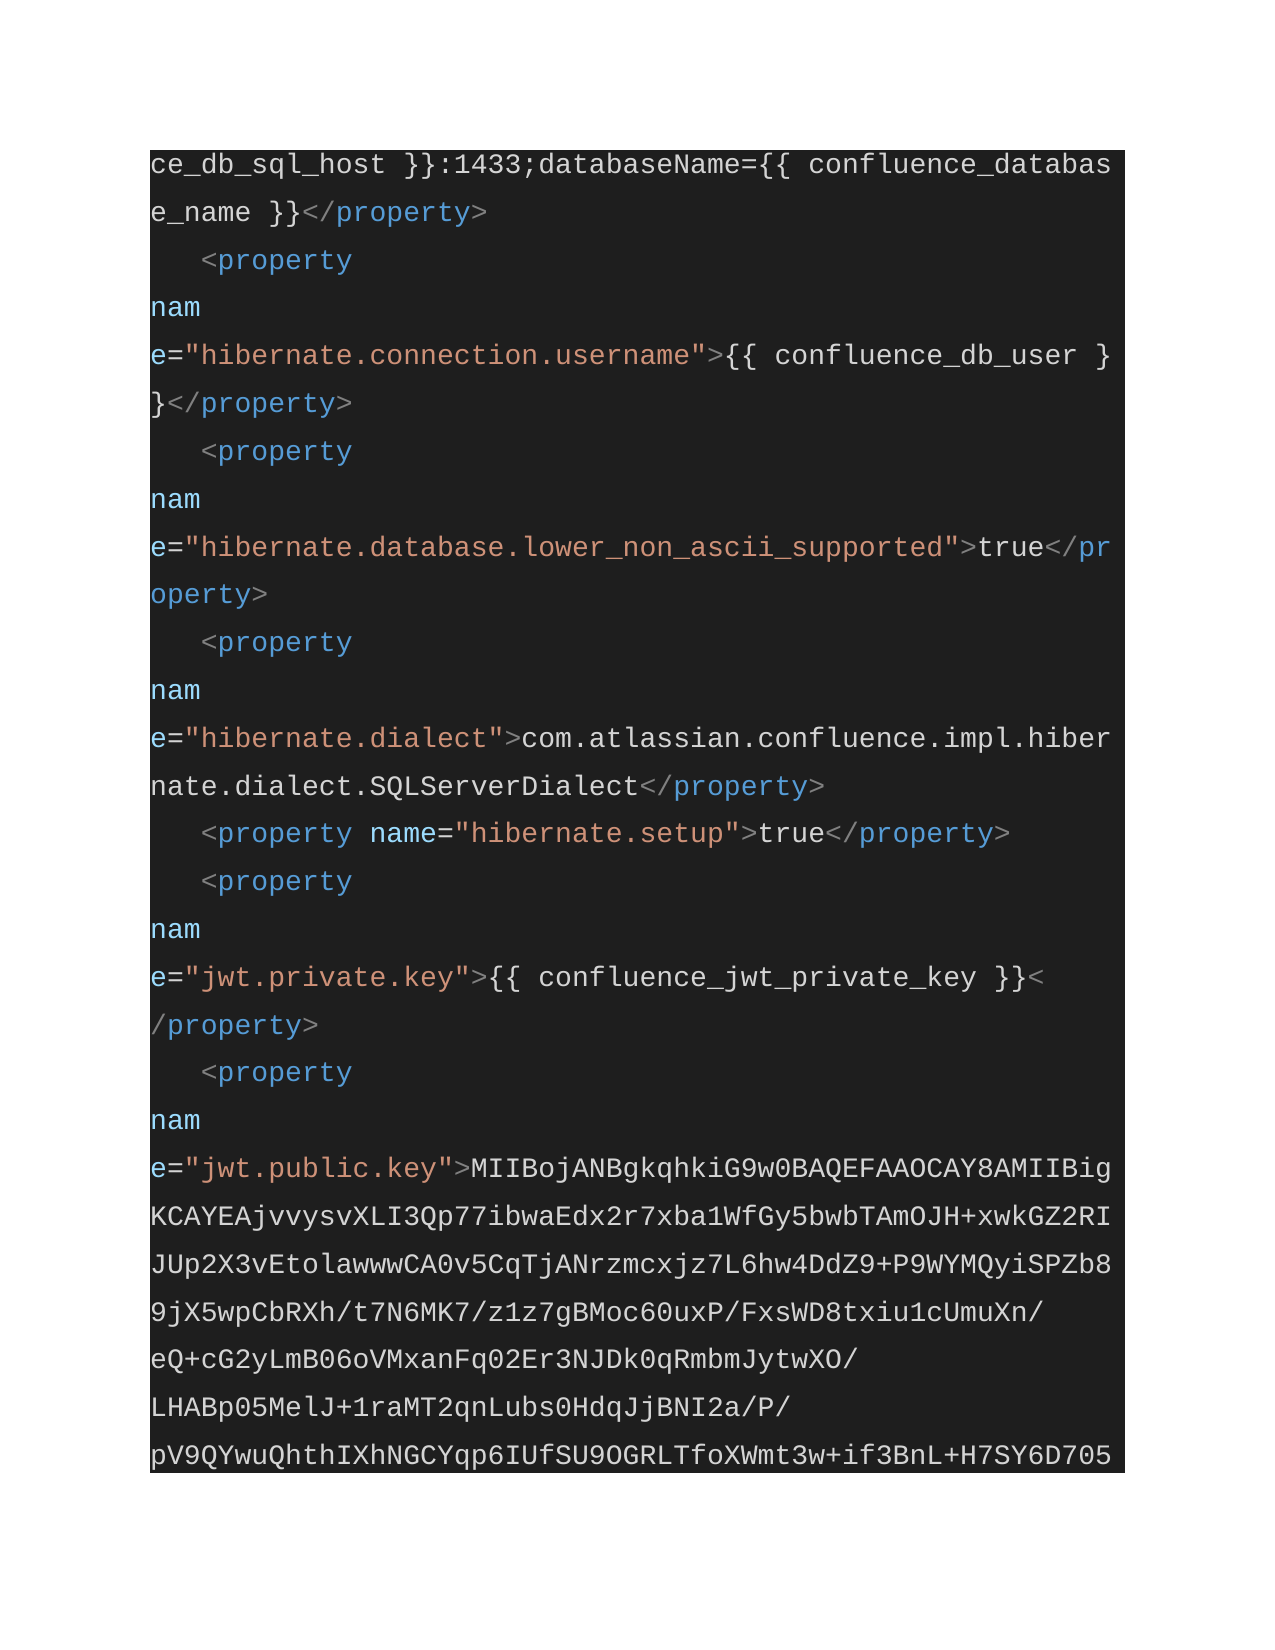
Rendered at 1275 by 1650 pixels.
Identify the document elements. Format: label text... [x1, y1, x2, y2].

text <property name="hibernate.database.lower_non_ascii_supported">true</property> [150, 437, 1125, 612]
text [150, 1058, 1125, 1473]
text <property name="hibernate.connection.username">{{ confluence_db_user }}</property> [150, 246, 1125, 421]
text <property name="jwt.private.key">{{ confluence_jwt_private_key }}</property> [150, 867, 1125, 1042]
text <property name="hibernate.dialect">com.atlassian.confluence.impl.hibernate.dialect.SQLServerDialect</property> [150, 628, 1125, 803]
text <property name="hibernate.setup">true</property> [150, 819, 1125, 851]
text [150, 150, 1125, 230]
